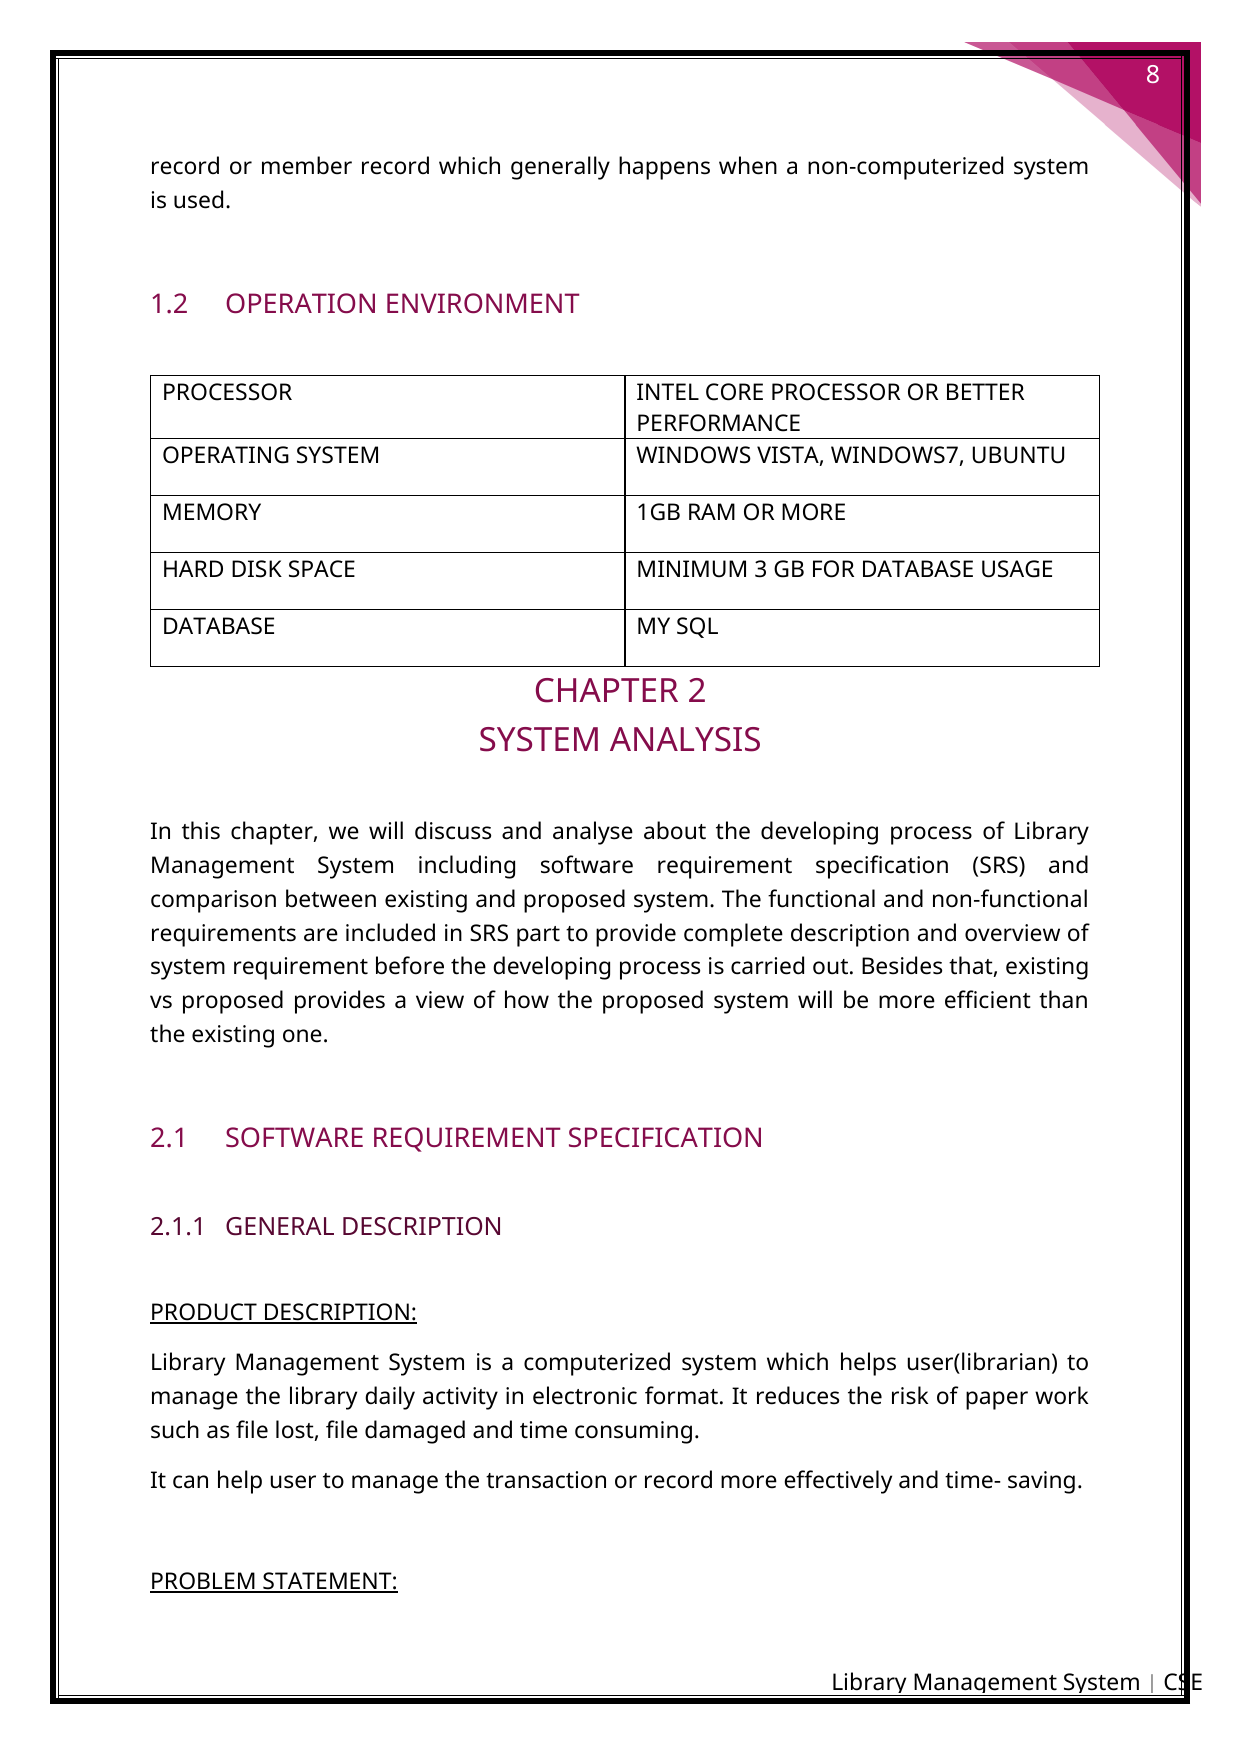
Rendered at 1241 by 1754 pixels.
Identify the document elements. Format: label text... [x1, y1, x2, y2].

text It can help user to manage the transaction or record more effectively and time- saving. [150, 1464, 1090, 1496]
table_cell MEMORY [151, 496, 624, 552]
table_cell HARD DISK SPACE [151, 553, 624, 609]
subtitle CHAPTER 2 [150, 667, 1090, 712]
table_cell WINDOWS VISTA, WINDOWS7, UBUNTU [626, 439, 1099, 495]
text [150, 150, 1090, 215]
table_cell DATABASE [151, 610, 624, 666]
text PROBLEM STATEMENT: [150, 1565, 1090, 1596]
picture [963, 42, 1201, 207]
table_cell MINIMUM 3 GB FOR DATABASE USAGE [626, 553, 1099, 609]
text Library Management System is a computerized system which helps user(librarian) to manage the library daily activity in electronic format. It reduces the risk of paper work such as file lost, file damaged and time consuming. [150, 1346, 1090, 1445]
subtitle 2.1.1 GENERAL DESCRIPTION [150, 1209, 1090, 1243]
table_cell OPERATING SYSTEM [151, 439, 624, 495]
subtitle OPERATION ENVIRONMENT [150, 284, 1090, 321]
table_cell 1GB RAM OR MORE [626, 496, 1099, 552]
table_cell MY SQL [626, 610, 1099, 666]
subtitle SYSTEM ANALYSIS [150, 716, 1090, 761]
table_header PROCESSOR [151, 376, 624, 438]
text In this chapter, we will discuss and analyse about the developing process of Library Management System including software requirement specification (SRS) and comparison between existing and proposed system. The functional and non-functional requirements are included in SRS part to provide complete description and overview of system requirement before the developing process is carried out. Besides that, existing vs proposed provides a view of how the proposed system will be more efficient than the existing one. [150, 815, 1090, 1049]
text PRODUCT DESCRIPTION: [150, 1296, 1090, 1327]
subtitle 2.1 SOFTWARE REQUIREMENT SPECIFICATION [150, 1118, 1090, 1155]
table_header INTEL CORE PROCESSOR OR BETTER PERFORMANCE [626, 376, 1099, 438]
picture [963, 59, 1181, 207]
